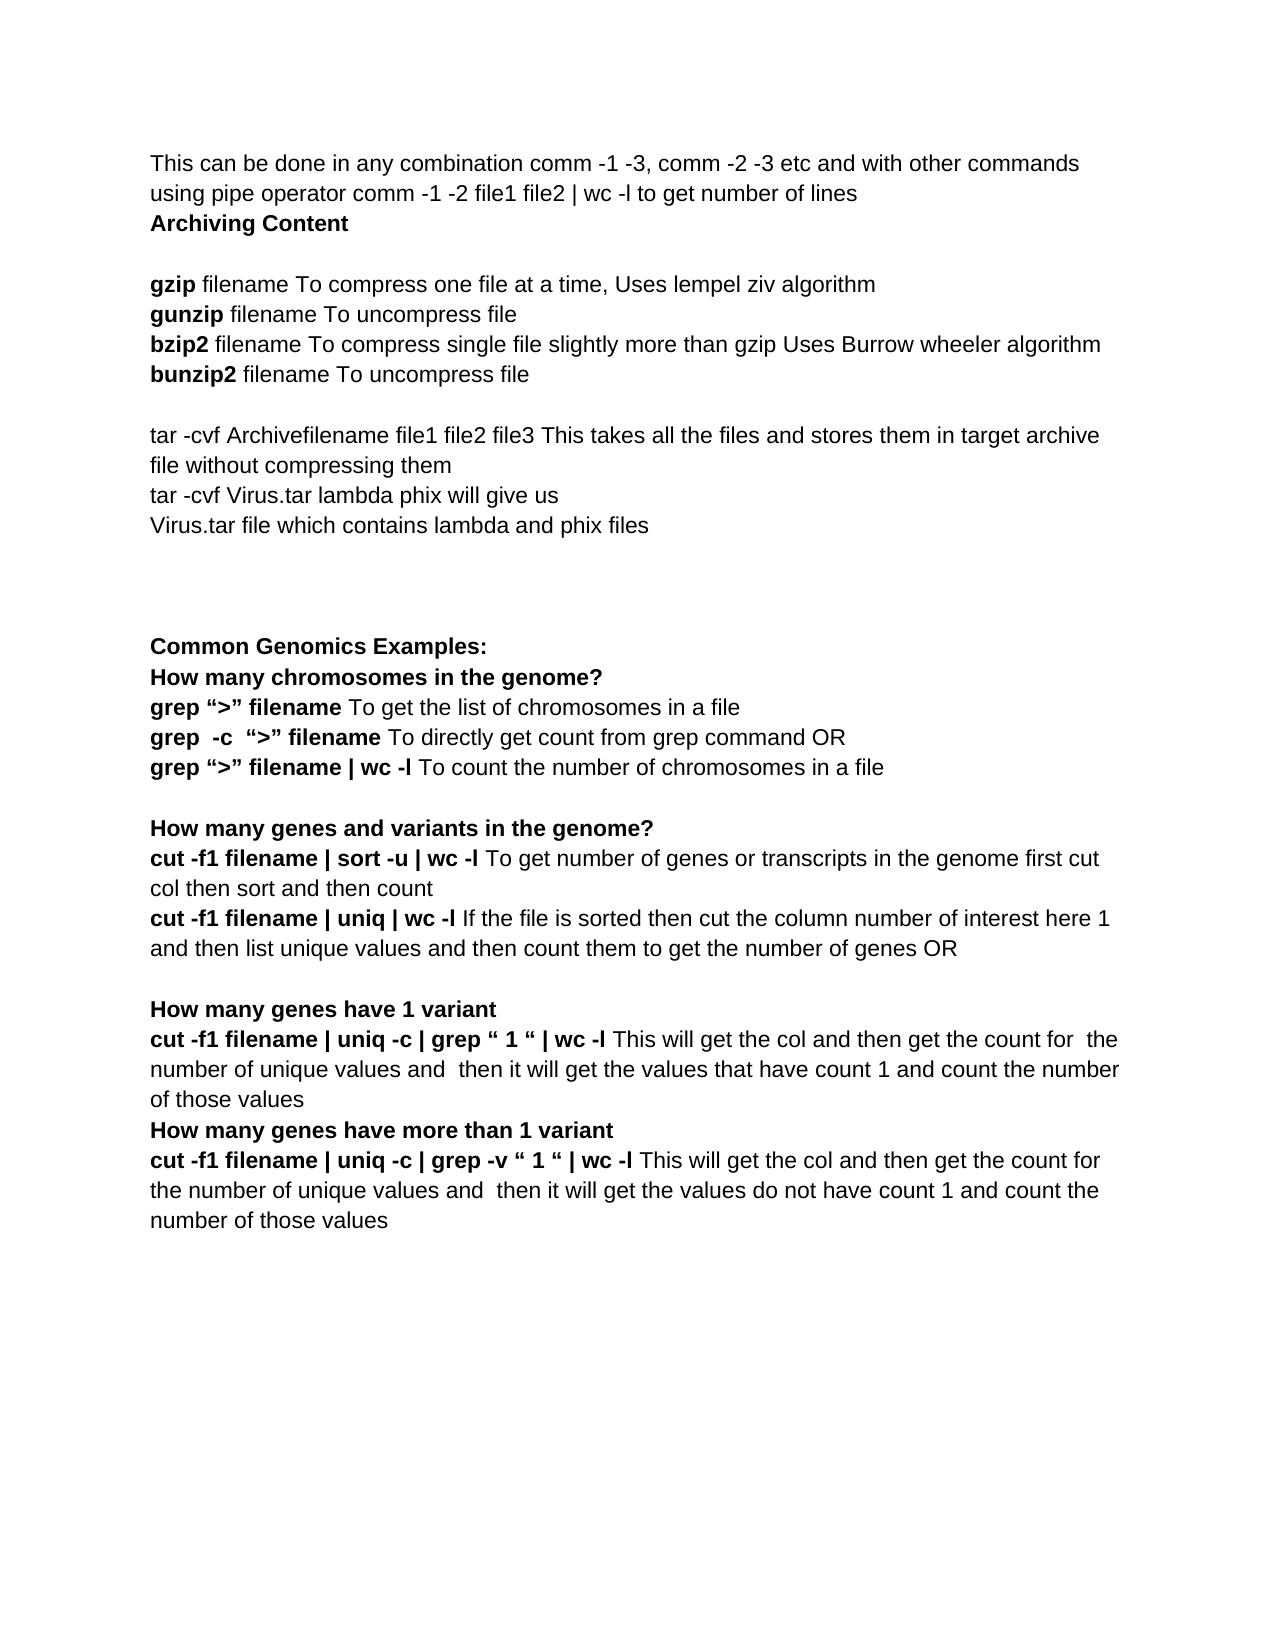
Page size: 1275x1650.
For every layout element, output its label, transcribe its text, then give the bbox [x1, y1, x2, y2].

text cut -f1 filename | uniq -c | grep -v “ 1 “ | wc -l This will get the col and then get the count for the number of unique values and then it will get the values do not have count 1 and count the number of those values [150, 1147, 1125, 1234]
text tar -cvf Archivefilename file1 file2 file3 This takes all the files and stores them in target archive file without compressing them [150, 422, 1125, 478]
text How many chromosomes in the genome? [150, 663, 1125, 690]
text How many genes have 1 variant [150, 996, 1125, 1022]
text gunzip filename To uncompress file [150, 301, 1125, 327]
text Archiving Content [150, 210, 1125, 237]
text This can be done in any combination comm -1 -3, comm -2 -3 etc and with other commands using pipe operator comm -1 -2 file1 file2 | wc -l to get number of lines [150, 150, 1125, 207]
text grep “>” filename To get the list of chromosomes in a file [150, 694, 1125, 720]
text bunzip2 filename To uncompress file [150, 361, 1125, 388]
text Virus.tar file which contains lambda and phix files [150, 512, 1125, 539]
text cut -f1 filename | sort -u | wc -l To get number of genes or transcripts in the genome first cut col then sort and then count [150, 845, 1125, 901]
text grep -c “>” filename To directly get count from grep command OR [150, 724, 1125, 750]
text gzip filename To compress one file at a time, Uses lempel ziv algorithm [150, 271, 1125, 297]
text Common Genomics Examples: [150, 633, 1125, 660]
text How many genes and variants in the genome? [150, 814, 1125, 841]
text How many genes have more than 1 variant [150, 1117, 1125, 1143]
text cut -f1 filename | uniq -c | grep “ 1 “ | wc -l This will get the col and then get the count for the number of unique values and then it will get the values that have count 1 and count the number of those values [150, 1026, 1125, 1113]
text bzip2 filename To compress single file slightly more than gzip Uses Burrow wheeler algorithm [150, 331, 1125, 358]
text tar -cvf Virus.tar lambda phix will give us [150, 482, 1125, 509]
text grep “>” filename | wc -l To count the number of chromosomes in a file [150, 754, 1125, 781]
text cut -f1 filename | uniq | wc -l If the file is sorted then cut the column number of interest here 1 and then list unique values and then count them to get the number of genes OR [150, 905, 1125, 962]
